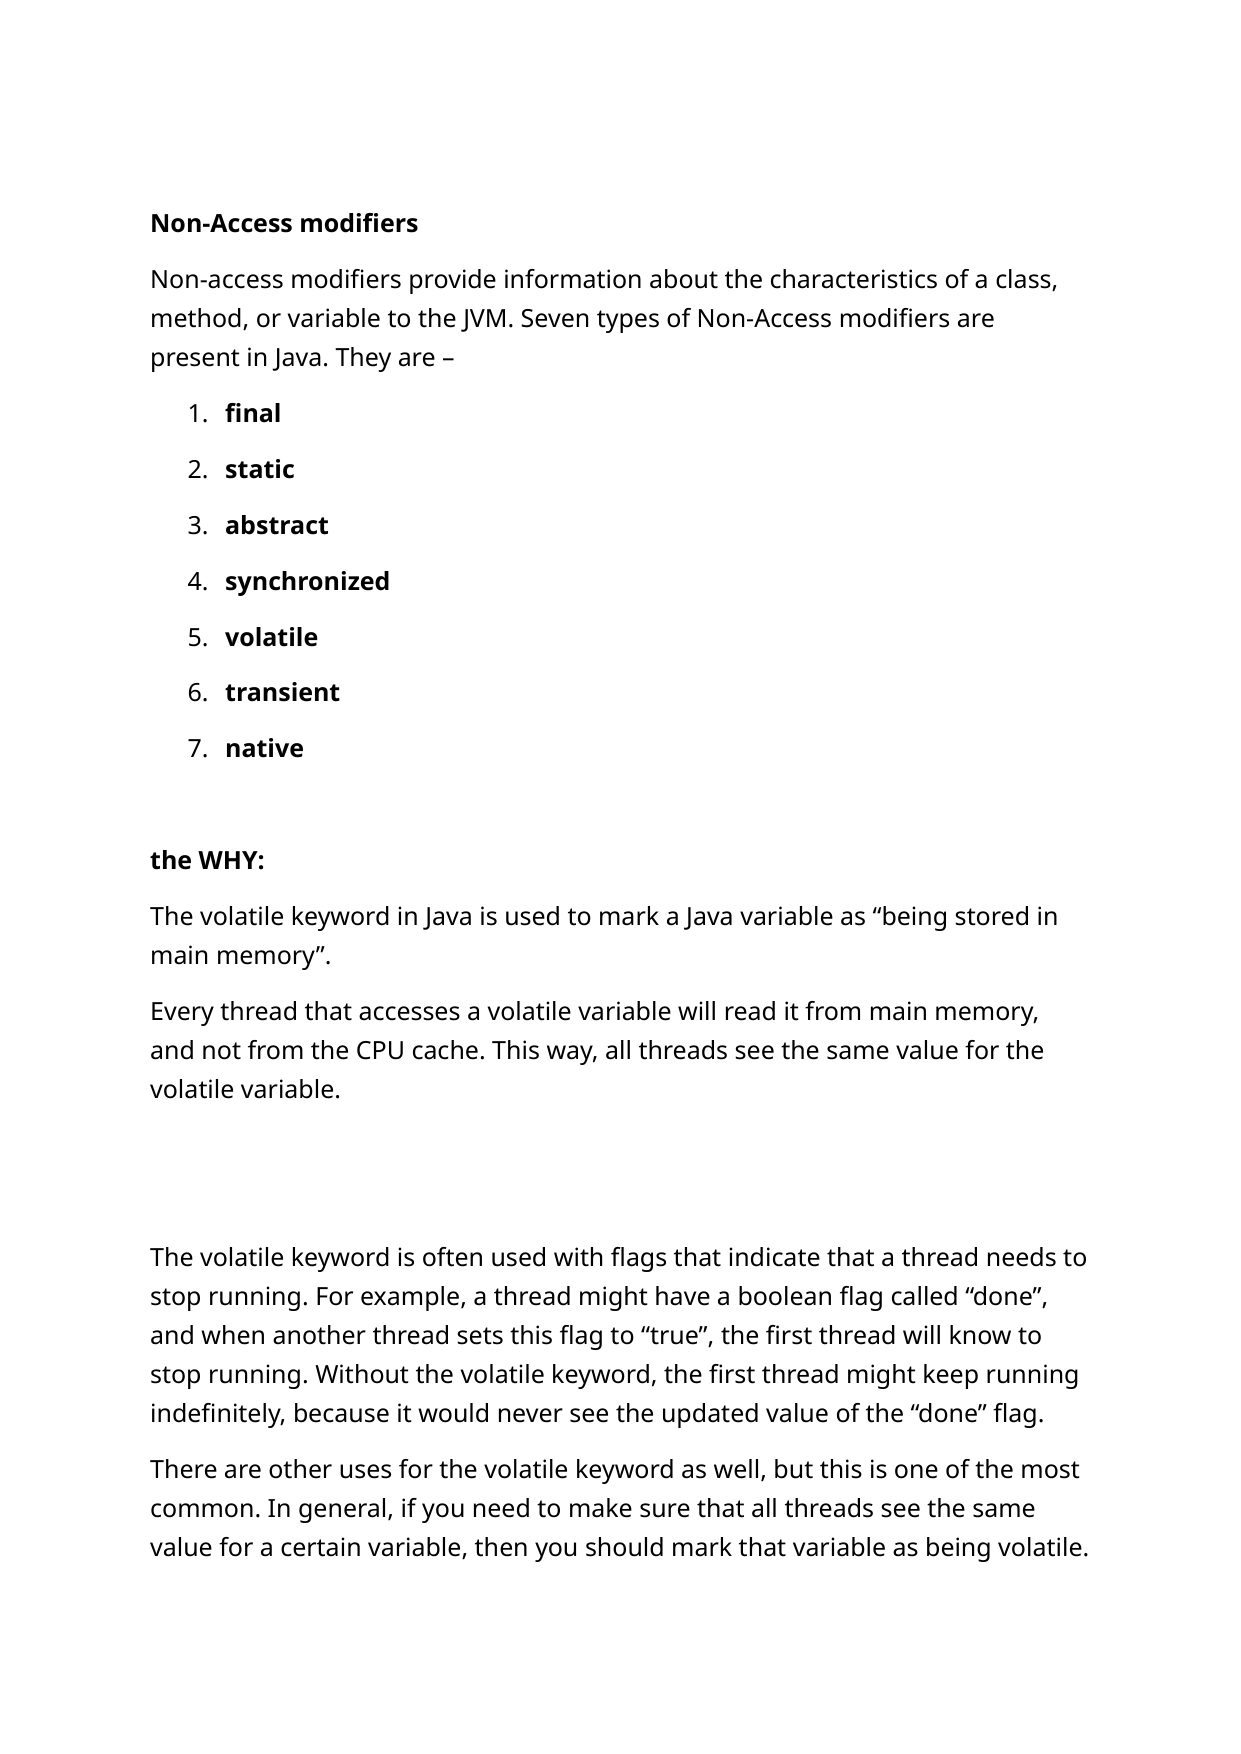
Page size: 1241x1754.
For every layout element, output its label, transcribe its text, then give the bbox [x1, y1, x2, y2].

list native [187, 731, 1090, 765]
text There are other uses for the volatile keyword as well, but this is one of the most common. In general, if you need to make sure that all threads see the same value for a certain variable, then you should mark that variable as being volatile. [150, 1452, 1090, 1564]
text Non-Access modifiers [150, 206, 1090, 240]
text Non-access modifiers provide information about the characteristics of a class, method, or variable to the JVM. Seven types of Non-Access modifiers are present in Java. They are – [150, 262, 1090, 374]
text The volatile keyword is often used with flags that indicate that a thread needs to stop running. For example, a thread might have a boolean flag called “done”, and when another thread sets this flag to “true”, the first thread will know to stop running. Without the volatile keyword, the first thread might keep running indefinitely, because it would never see the updated value of the “done” flag. [150, 1239, 1090, 1430]
list synchronized [187, 563, 1090, 597]
list transient [187, 675, 1090, 709]
text the WHY: [150, 842, 1090, 877]
list volatile [187, 619, 1090, 653]
list final [187, 396, 1090, 430]
list static [187, 452, 1090, 486]
text Every thread that accesses a volatile variable will read it from main memory, and not from the CPU cache. This way, all threads see the same value for the volatile variable. [150, 993, 1090, 1106]
text The volatile keyword in Java is used to mark a Java variable as “being stored in main memory”. [150, 898, 1090, 972]
list abstract [187, 507, 1090, 542]
